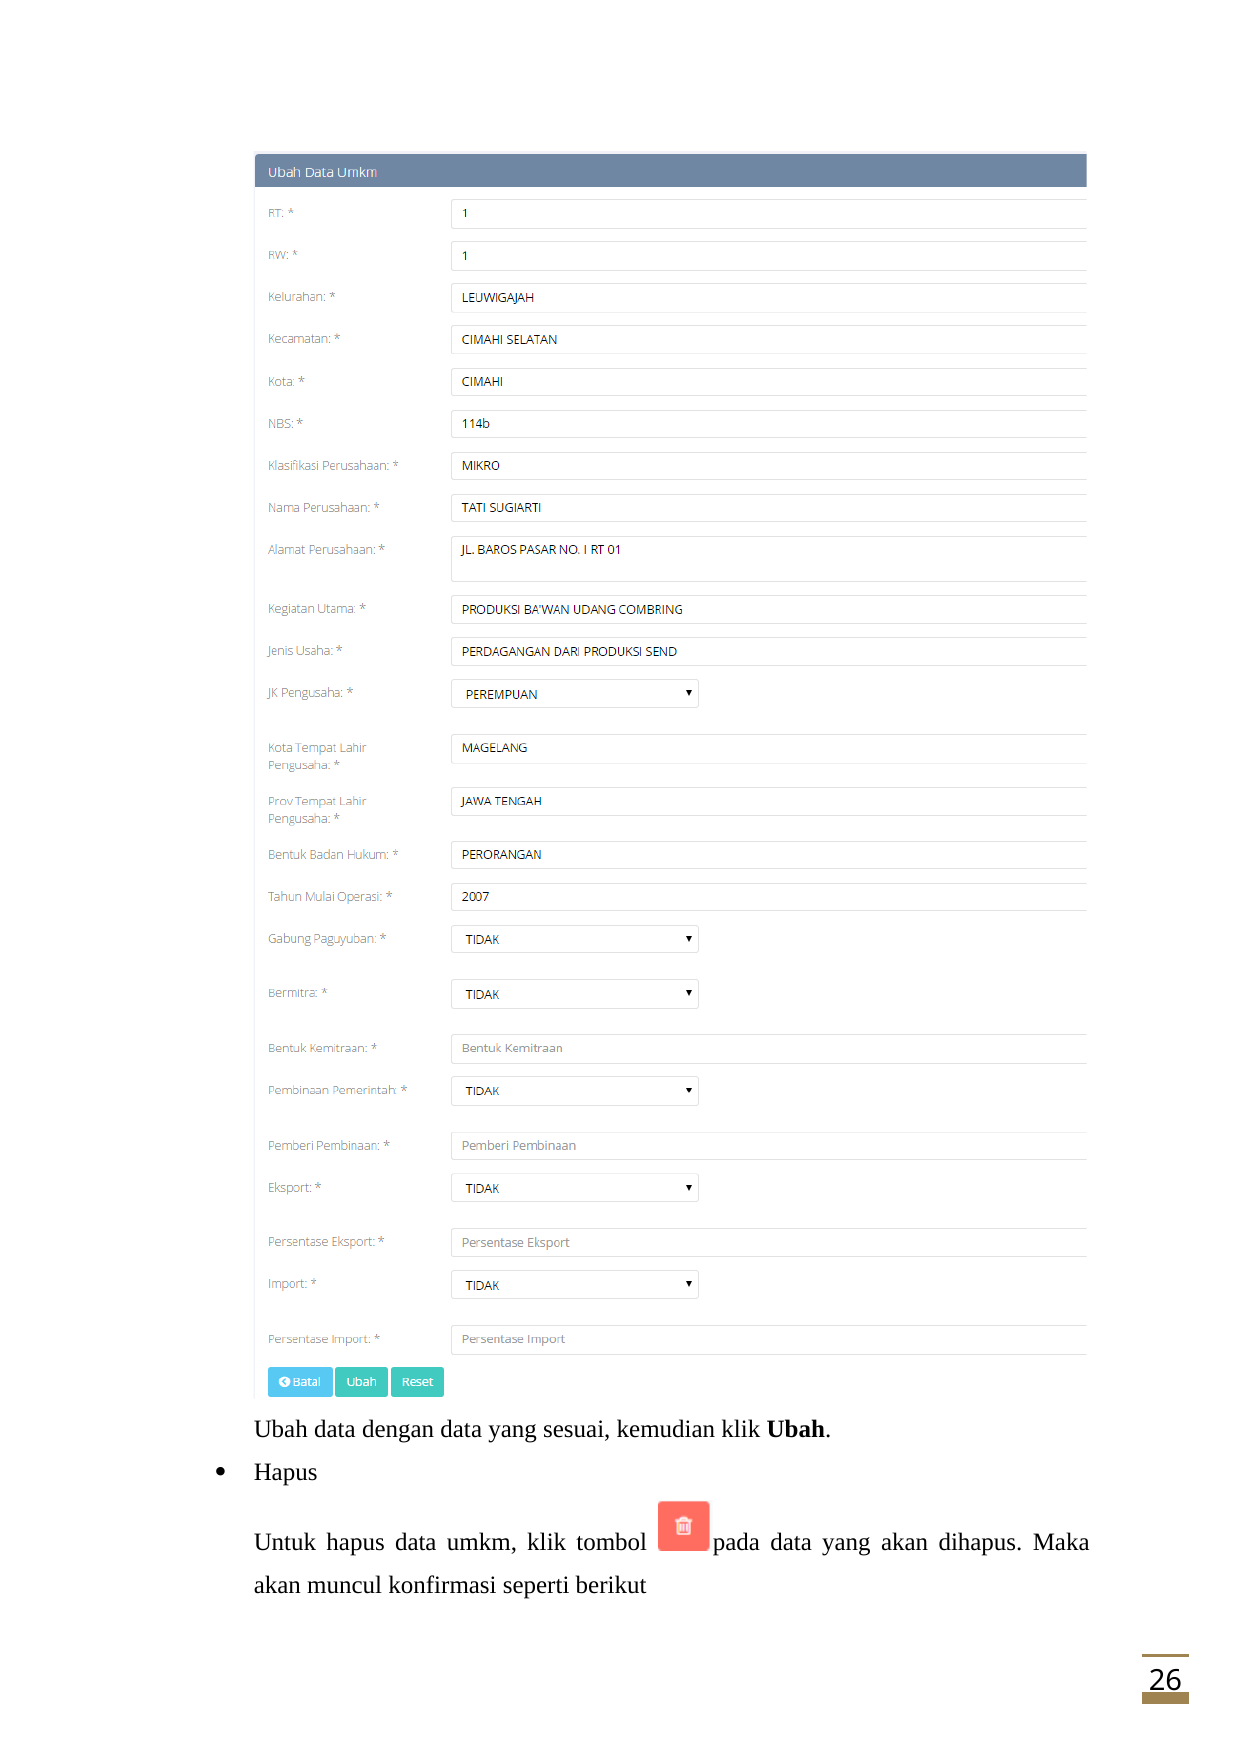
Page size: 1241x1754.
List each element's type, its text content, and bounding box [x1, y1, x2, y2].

text Untuk hapus data umkm, klik tombol pada data yang akan dihapus. Maka akan muncul konfirmasi seperti berikut [253, 1500, 1090, 1599]
picture [253, 150, 1087, 1399]
picture [658, 1500, 713, 1551]
list Hapus [216, 1457, 1090, 1486]
list Ubah data dengan data yang sesuai, kemudian klik Ubah. [253, 1414, 1090, 1443]
